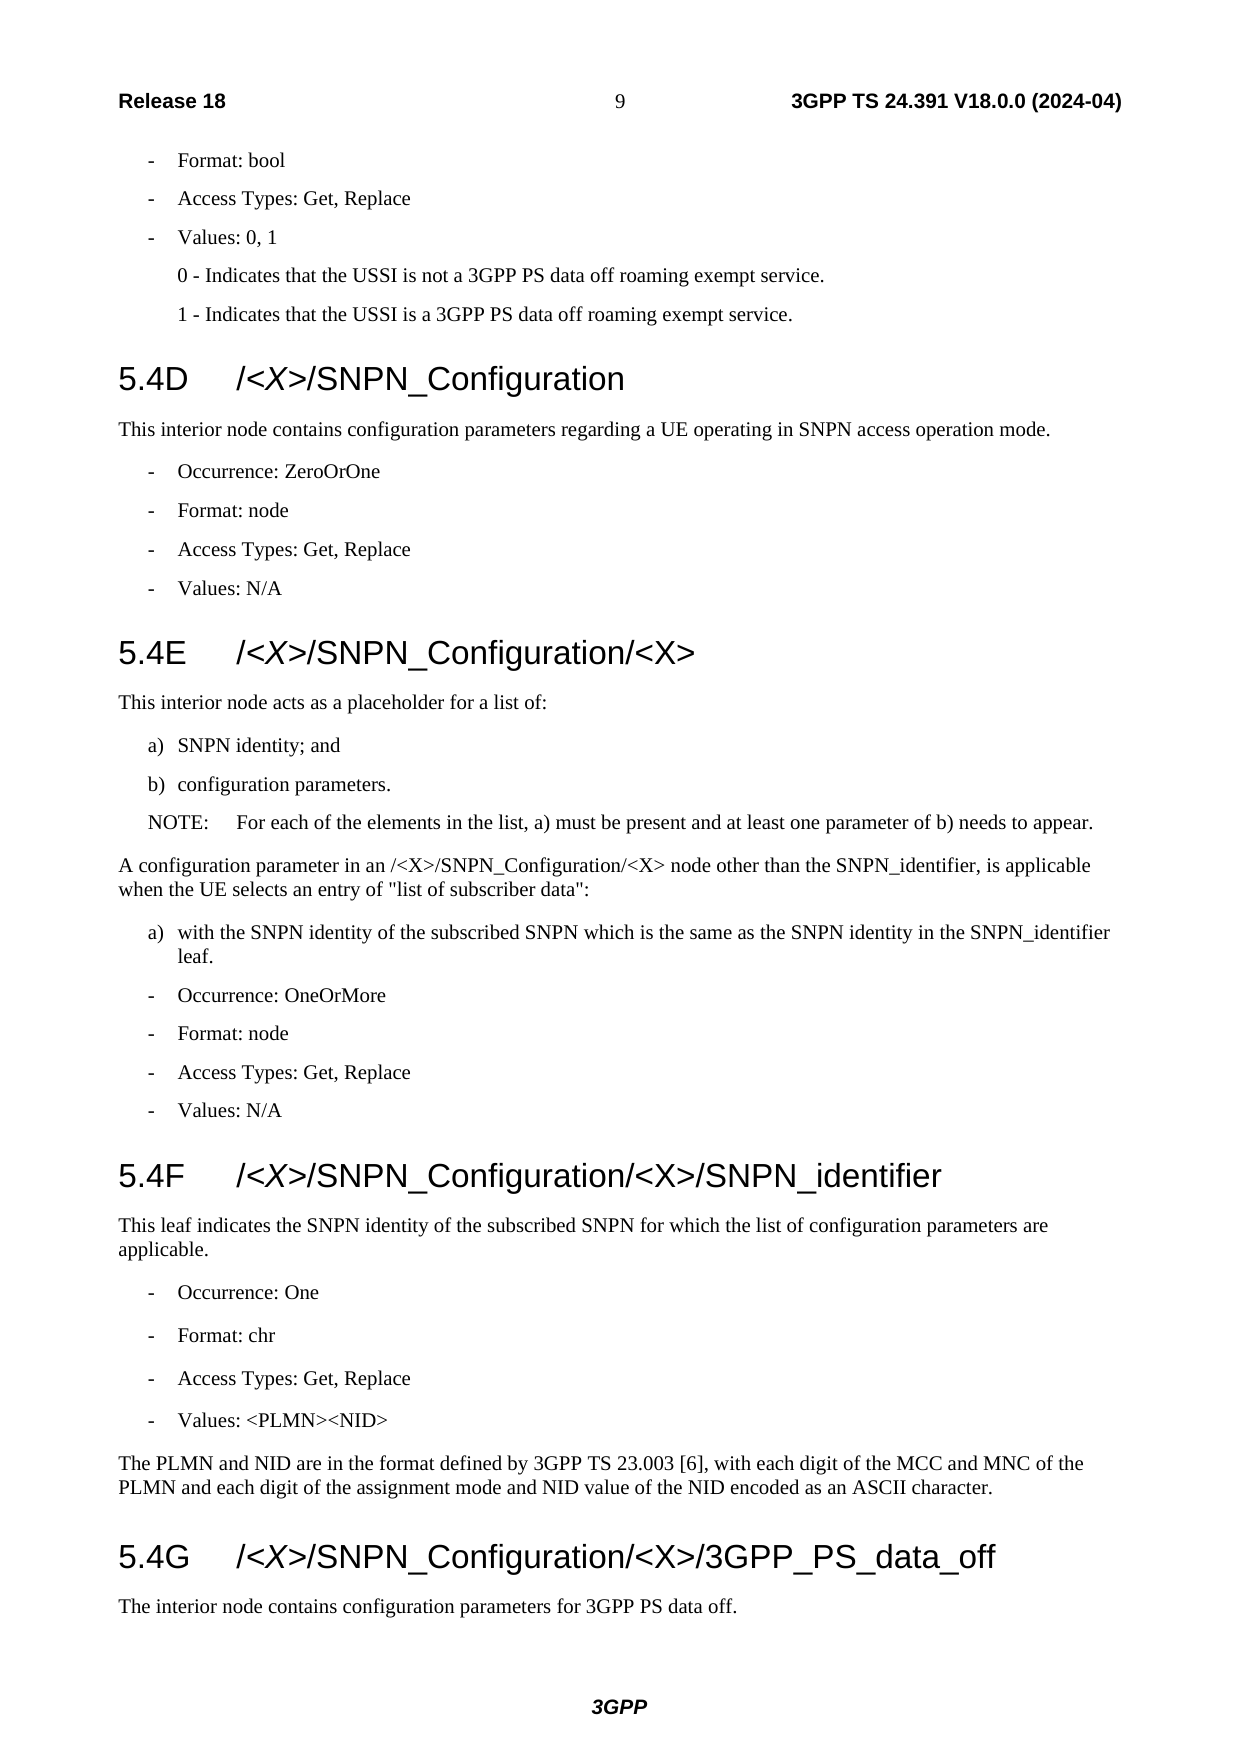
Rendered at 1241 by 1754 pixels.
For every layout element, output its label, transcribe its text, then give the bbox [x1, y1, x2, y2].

text - Access Types: Get, Replace [148, 537, 1122, 561]
text This interior node contains configuration parameters regarding a UE operating in SNPN access operation mode. [118, 417, 1122, 441]
text This leaf indicates the SNPN identity of the subscribed SNPN for which the list of configuration parameters are applicable. [118, 1213, 1122, 1261]
text - Values: <PLMN><NID> [148, 1408, 1122, 1432]
text b) configuration parameters. [148, 771, 1122, 796]
text a) SNPN identity; and [148, 733, 1122, 757]
text - Format: bool [148, 147, 1122, 172]
subtitle 5.4F /<X>/SNPN_Configuration/<X>/SNPN_identifier [118, 1156, 1122, 1194]
subtitle 5.4G /<X>/SNPN_Configuration/<X>/3GPP_PS_data_off [118, 1537, 1122, 1575]
text - Access Types: Get, Replace [148, 186, 1122, 210]
text - Values: N/A [148, 575, 1122, 599]
text - Format: chr [148, 1323, 1122, 1347]
text - Occurrence: OneOrMore [148, 982, 1122, 1007]
text This interior node acts as a placeholder for a list of: [118, 690, 1122, 714]
text 0 - Indicates that the USSI is not a 3GPP PS data off roaming exempt service. [177, 263, 1122, 287]
text The PLMN and NID are in the format defined by 3GPP TS 23.003 [6], with each digit of the MCC and MNC of the PLMN and each digit of the assignment mode and NID value of the NID encoded as an ASCII character. [118, 1451, 1122, 1499]
text NOTE: For each of the elements in the list, a) must be present and at least one parameter of b) needs to appear. [148, 810, 1122, 834]
text - Occurrence: One [148, 1280, 1122, 1304]
subtitle 5.4E /<X>/SNPN_Configuration/<X> [118, 633, 1122, 671]
text - Format: node [148, 1021, 1122, 1045]
text 1 - Indicates that the USSI is a 3GPP PS data off roaming exempt service. [177, 302, 1122, 326]
subtitle 5.4D /<X>/SNPN_Configuration [118, 359, 1122, 398]
text - Access Types: Get, Replace [148, 1060, 1122, 1084]
text a) with the SNPN identity of the subscribed SNPN which is the same as the SNPN identity in the SNPN_identifier leaf. [148, 920, 1122, 968]
text - Occurrence: ZeroOrOne [148, 459, 1122, 483]
text - Format: node [148, 498, 1122, 522]
text A configuration parameter in an /<X>/SNPN_Configuration/<X> node other than the SNPN_identifier, is applicable when the UE selects an entry of "list of subscriber data": [118, 853, 1122, 901]
text - Values: N/A [148, 1098, 1122, 1122]
text - Access Types: Get, Replace [148, 1366, 1122, 1389]
text - Values: 0, 1 [148, 225, 1122, 249]
text The interior node contains configuration parameters for 3GPP PS data off. [118, 1594, 1122, 1618]
